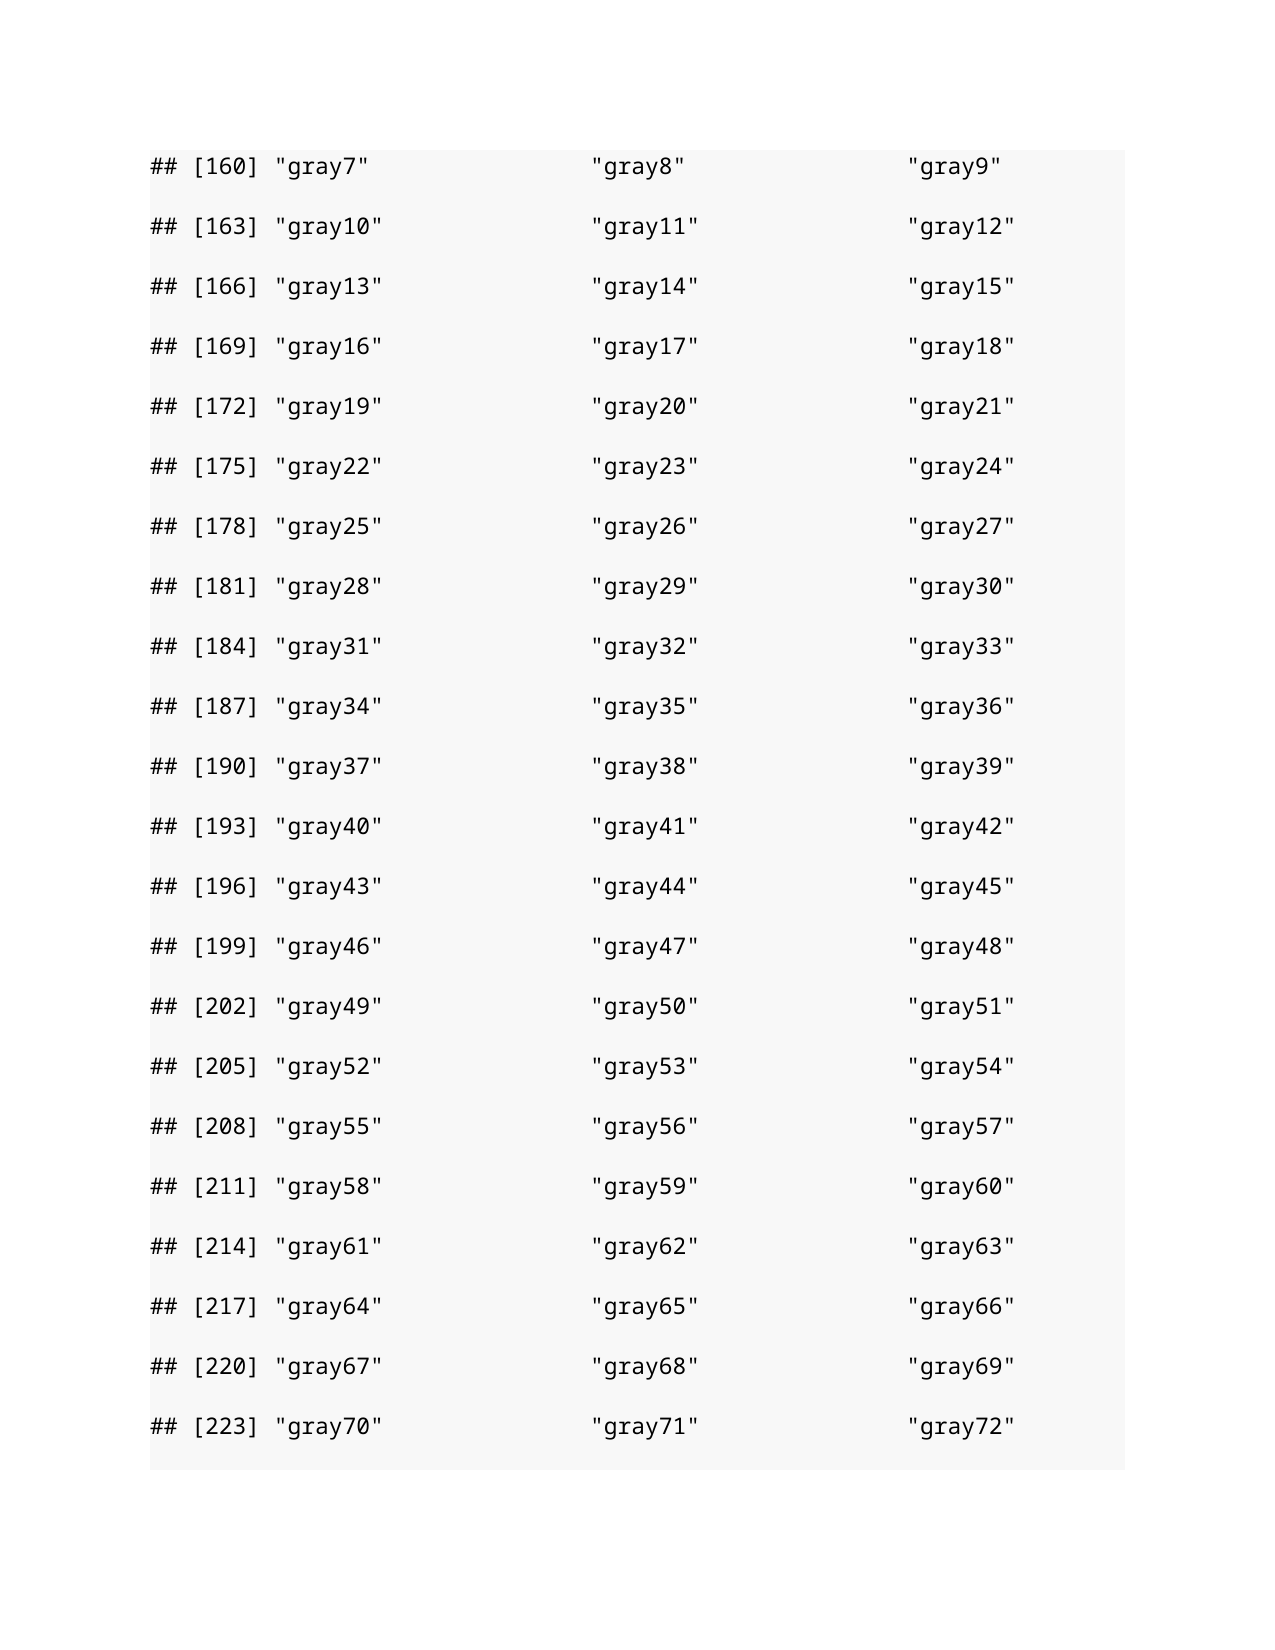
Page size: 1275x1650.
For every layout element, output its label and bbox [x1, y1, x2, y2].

text [150, 150, 1125, 1470]
